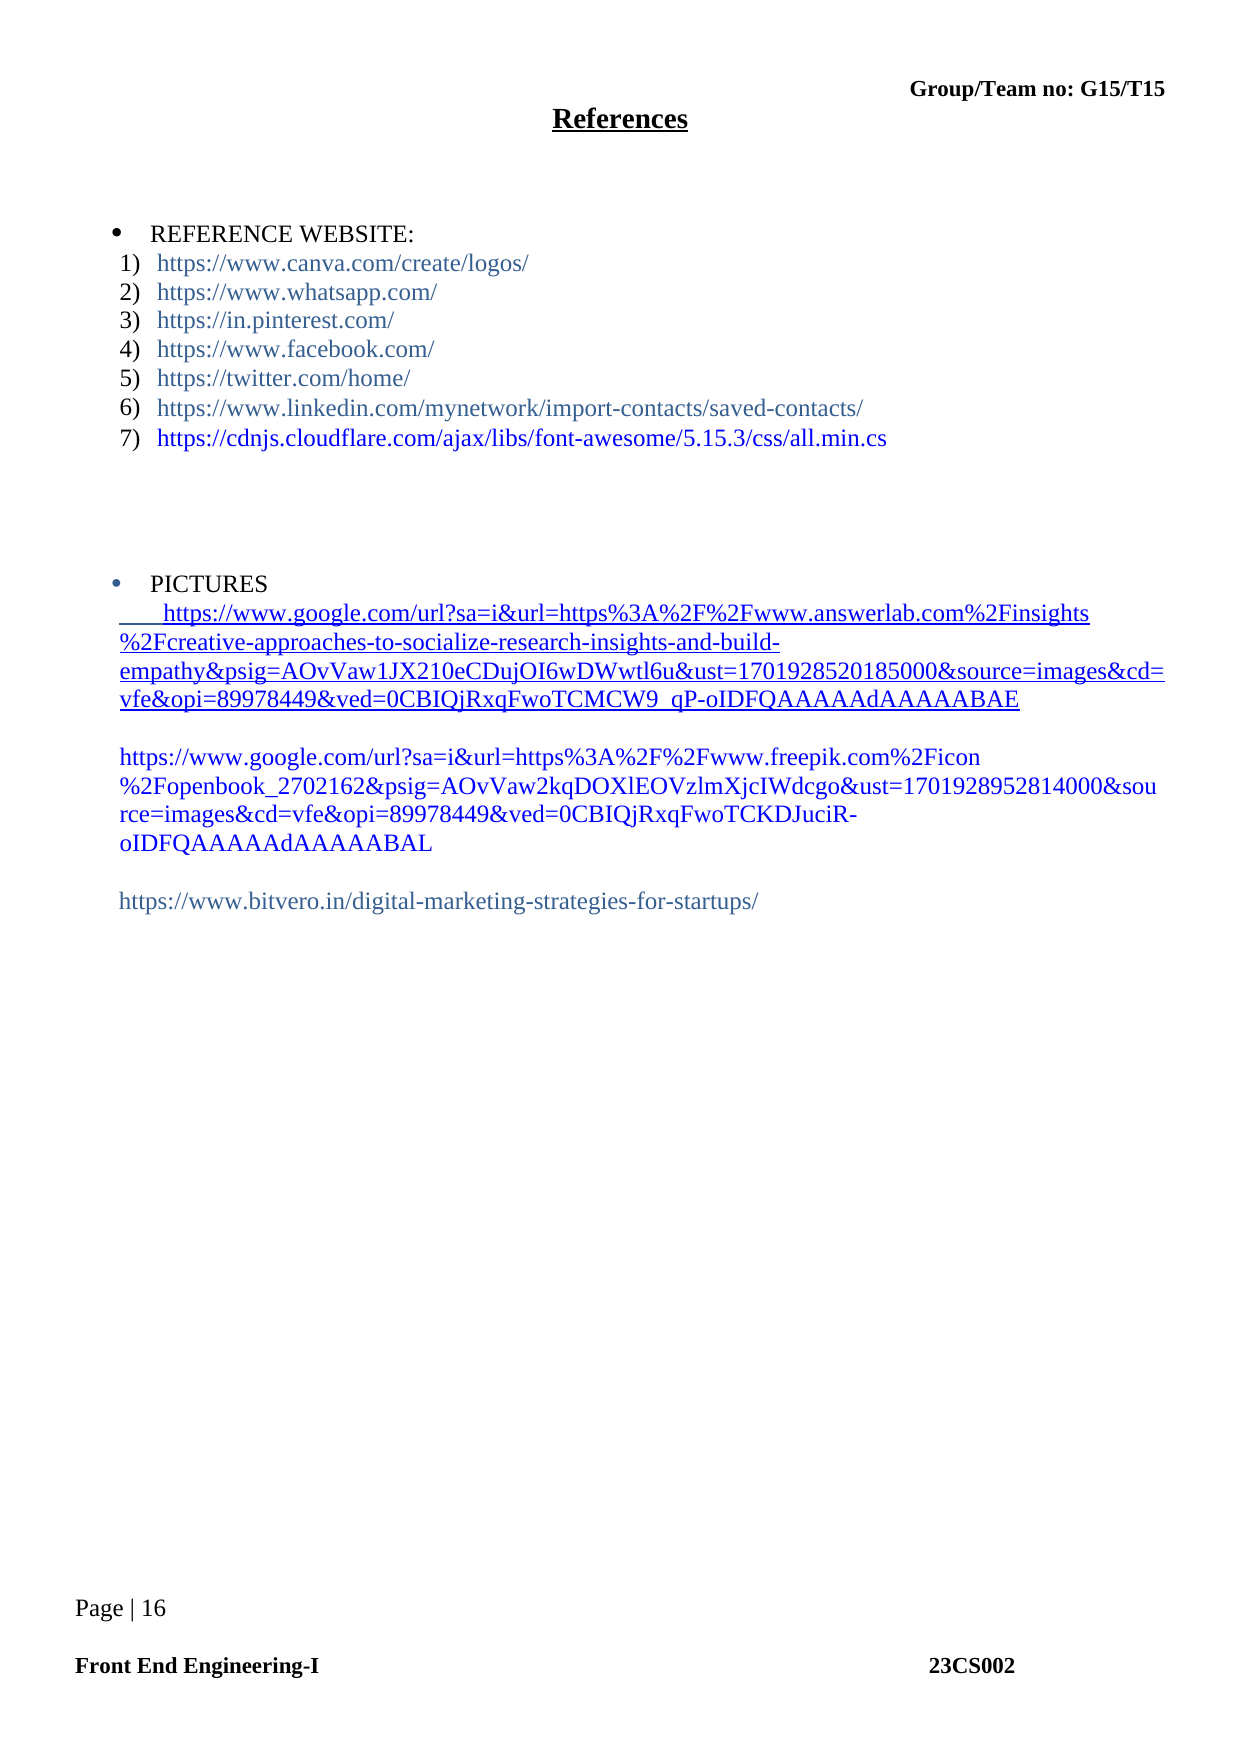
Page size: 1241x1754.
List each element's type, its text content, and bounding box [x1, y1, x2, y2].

text https://www.google.com/url?sa=i&url=https%3A%2F%2Fwww.answerlab.com%2Finsights%2Fcreative-approaches-to-socialize-research-insights-and-build-empathy&psig=AOvVaw1JX210eCDujOI6wDWwtl6u&ust=1701928520185000&source=images&cd=vfe&opi=89978449&ved=0CBIQjRxqFwoTCMCW9_qP-oIDFQAAAAAdAAAAABAE [119, 598, 1165, 681]
text References [75, 101, 1165, 135]
list https://cdnjs.cloudflare.com/ajax/libs/font-awesome/5.15.3/css/all.min.cs [119, 422, 1165, 451]
list https://in.pinterest.com/​ [119, 306, 1165, 334]
text https://www.google.com/url?sa=i&url=https%3A%2F%2Fwww.answerlab.com%2Finsights%2Fcreative-approaches-to-socialize-research-insights-and-build-empathy&psig=AOvVaw1JX210eCDujOI6wDWwtl6u&ust=1701928520185000&source=images&cd=vfe&opi=89978449&ved=0CBIQjRxqFwoTCMCW9_qP-oIDFQAAAAAdAAAAABAE [119, 682, 1165, 713]
list REFERENCE WEBSITE:​ [112, 218, 1165, 248]
list https://www.canva.com/create/logos/​ [119, 248, 1165, 277]
text https://www.bitvero.in/digital-marketing-strategies-for-startups/ [112, 886, 1165, 914]
list Page | 16 [75, 1593, 1165, 1622]
list PICTURES [112, 568, 1165, 598]
list https://www.facebook.com/​ [119, 334, 1165, 363]
list https://twitter.com/home/​ [119, 363, 1165, 392]
text https://www.google.com/url?sa=i&url=https%3A%2F%2Fwww.freepik.com%2Ficon%2Fopenbook_2702162&psig=AOvVaw2kqDOXlEOVzlmXjcIWdcgo&ust=1701928952814000&source=images&cd=vfe&opi=89978449&ved=0CBIQjRxqFwoTCKDJuciR-oIDFQAAAAAdAAAAABAL [119, 742, 1165, 857]
list https://www.whatsapp.com/ ​ [119, 277, 1165, 306]
list https://www.linkedin.com/mynetwork/import-contacts/saved-contacts/​ [119, 392, 1165, 422]
